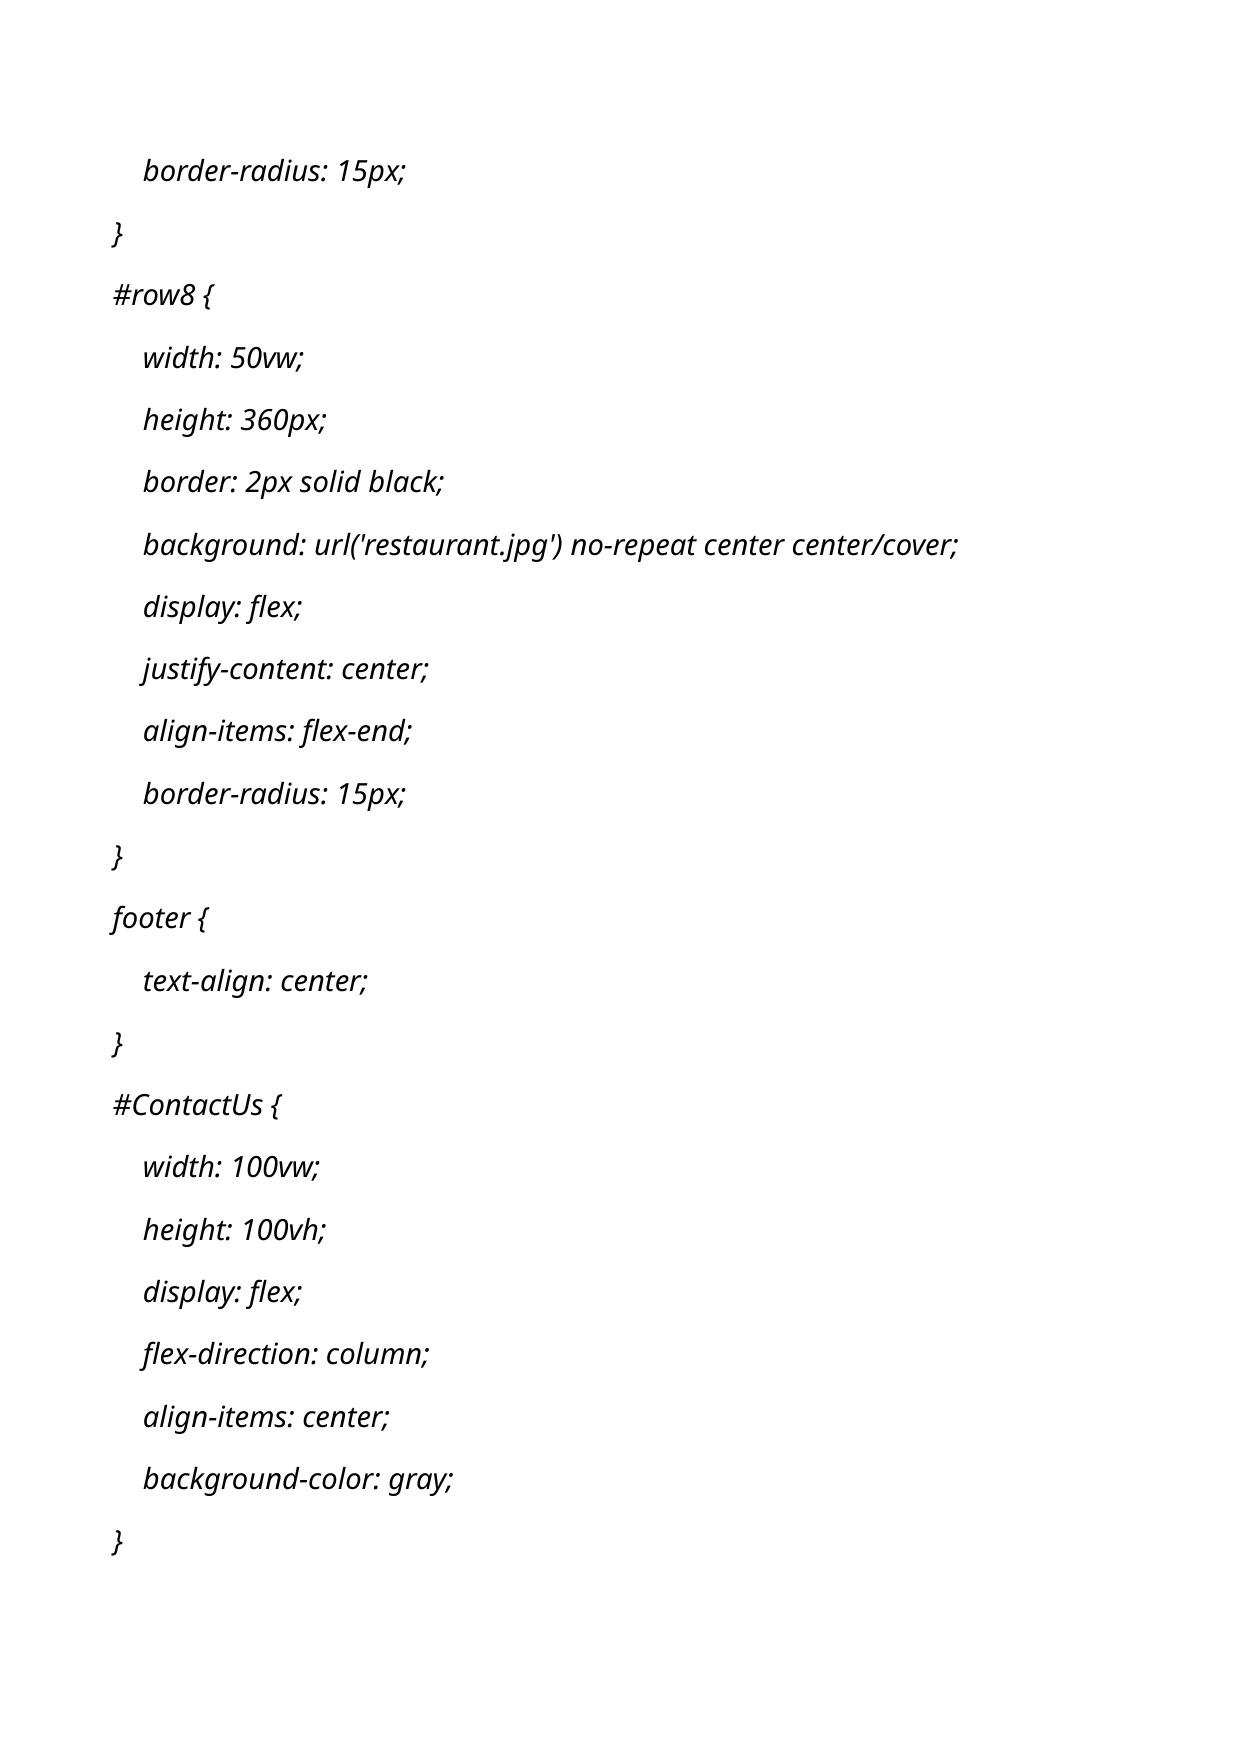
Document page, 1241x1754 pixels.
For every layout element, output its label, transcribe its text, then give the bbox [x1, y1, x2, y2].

text width: 50vw; [112, 337, 1128, 377]
text #ContactUs { [112, 1084, 1128, 1124]
text flex-direction: column; [112, 1333, 1128, 1373]
text } [112, 212, 1128, 252]
text justify-content: center; [112, 648, 1128, 688]
text height: 100vh; [112, 1209, 1128, 1249]
text border-radius: 15px; [112, 150, 1128, 190]
text background-color: gray; [112, 1458, 1128, 1498]
text display: flex; [112, 586, 1128, 626]
text footer { [112, 897, 1128, 937]
text display: flex; [112, 1271, 1128, 1311]
text text-align: center; [112, 960, 1128, 999]
text #row8 { [112, 274, 1128, 314]
text height: 360px; [112, 399, 1128, 439]
text background: url('restaurant.jpg') no-repeat center center/cover; [112, 524, 1128, 563]
text } [112, 1520, 1128, 1560]
text } [112, 1022, 1128, 1062]
text align-items: flex-end; [112, 711, 1128, 750]
text width: 100vw; [112, 1147, 1128, 1186]
text border: 2px solid black; [112, 461, 1128, 501]
text align-items: center; [112, 1396, 1128, 1436]
text } [112, 835, 1128, 875]
text border-radius: 15px; [112, 773, 1128, 813]
